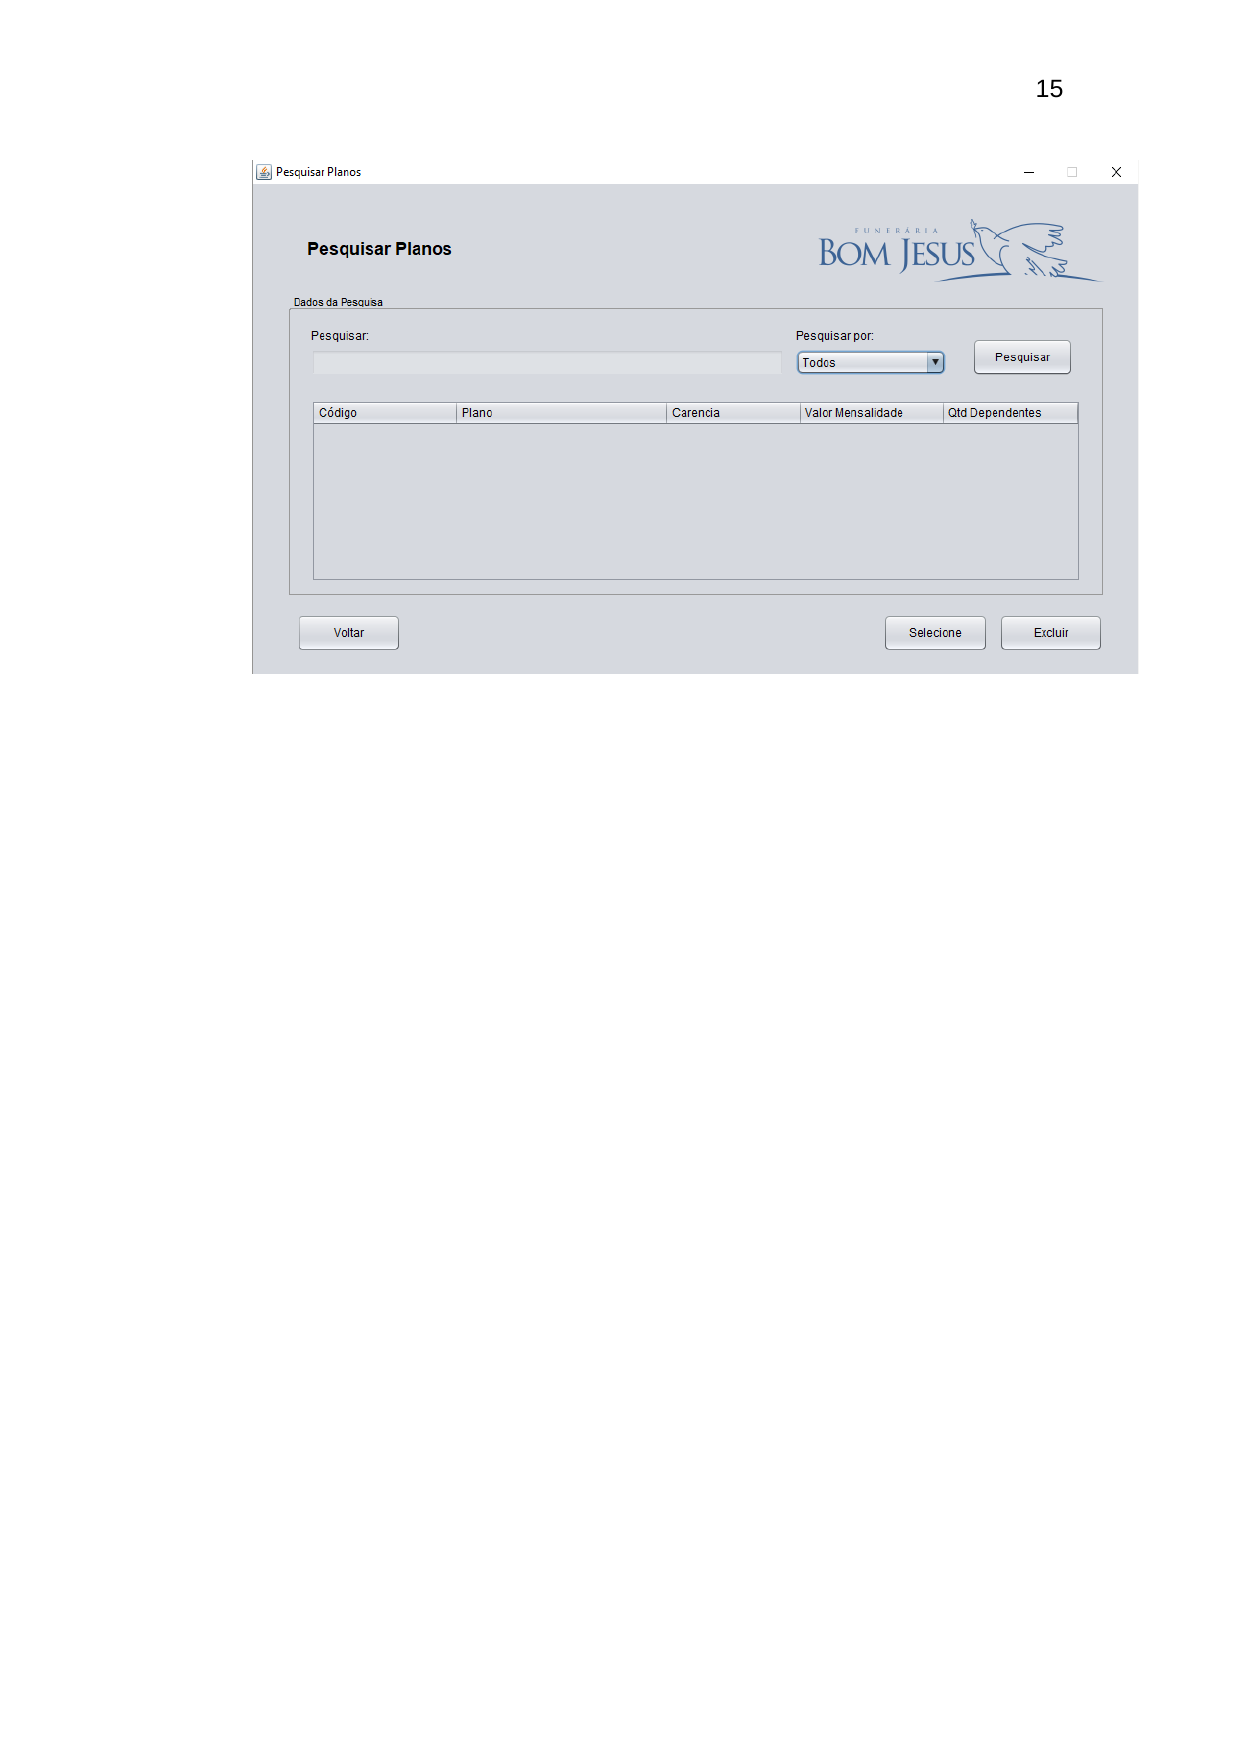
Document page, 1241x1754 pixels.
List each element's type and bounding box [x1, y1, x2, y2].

picture [252, 160, 1139, 674]
